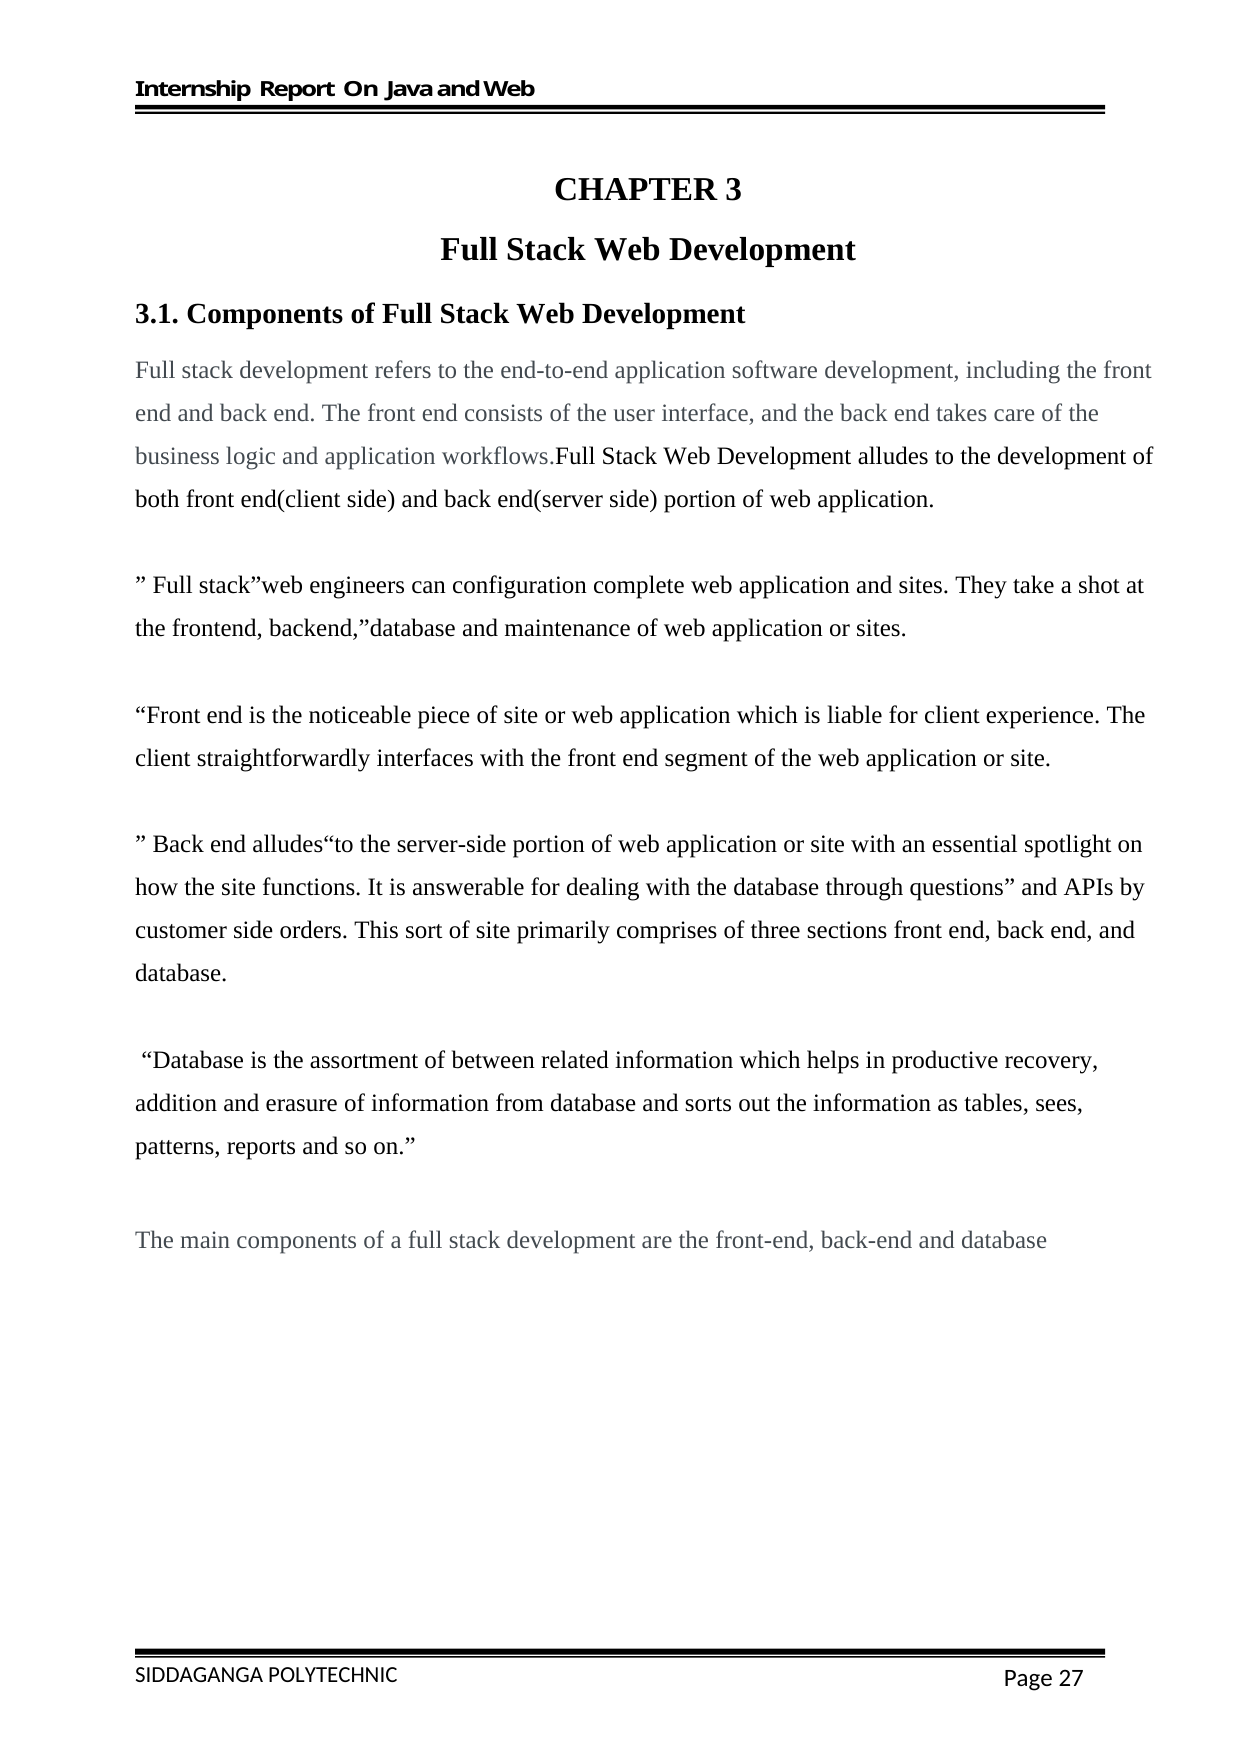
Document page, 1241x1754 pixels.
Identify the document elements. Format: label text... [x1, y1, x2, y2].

text Full stack development refers to the end-to-end application software development, including the front end and back end. The front end consists of the user interface, and the back end takes care of the business logic and application workflows.Full Stack Web Development alludes to the development of both front end(client side) and back end(server side) portion of web application. [135, 355, 1161, 513]
subtitle Full Stack Web Development [135, 229, 1161, 268]
subtitle CHAPTER 3 [135, 169, 1161, 207]
text “Database is the assortment of between related information which helps in productive recovery, addition and erasure of information from database and sorts out the information as tables, sees, patterns, reports and so on.” [135, 1045, 1161, 1160]
subtitle 3.1. Components of Full Stack Web Development [135, 296, 1161, 329]
text ” Back end alludes“to the server-side portion of web application or site with an essential spotlight on how the site functions. It is answerable for dealing with the database through questions” and APIs by customer side orders. This sort of site primarily comprises of three sections front end, back end, and database. [135, 829, 1161, 987]
text ” Full stack”web engineers can configuration complete web application and sites. They take a shot at the frontend, backend,”database and maintenance of web application or sites. [135, 570, 1161, 642]
text “Front end is the noticeable piece of site or web application which is liable for client experience. The client straightforwardly interfaces with the front end segment of the web application or site. [135, 700, 1161, 772]
text The main components of a full stack development are the front-end, back-end and database [98, 1225, 1161, 1254]
